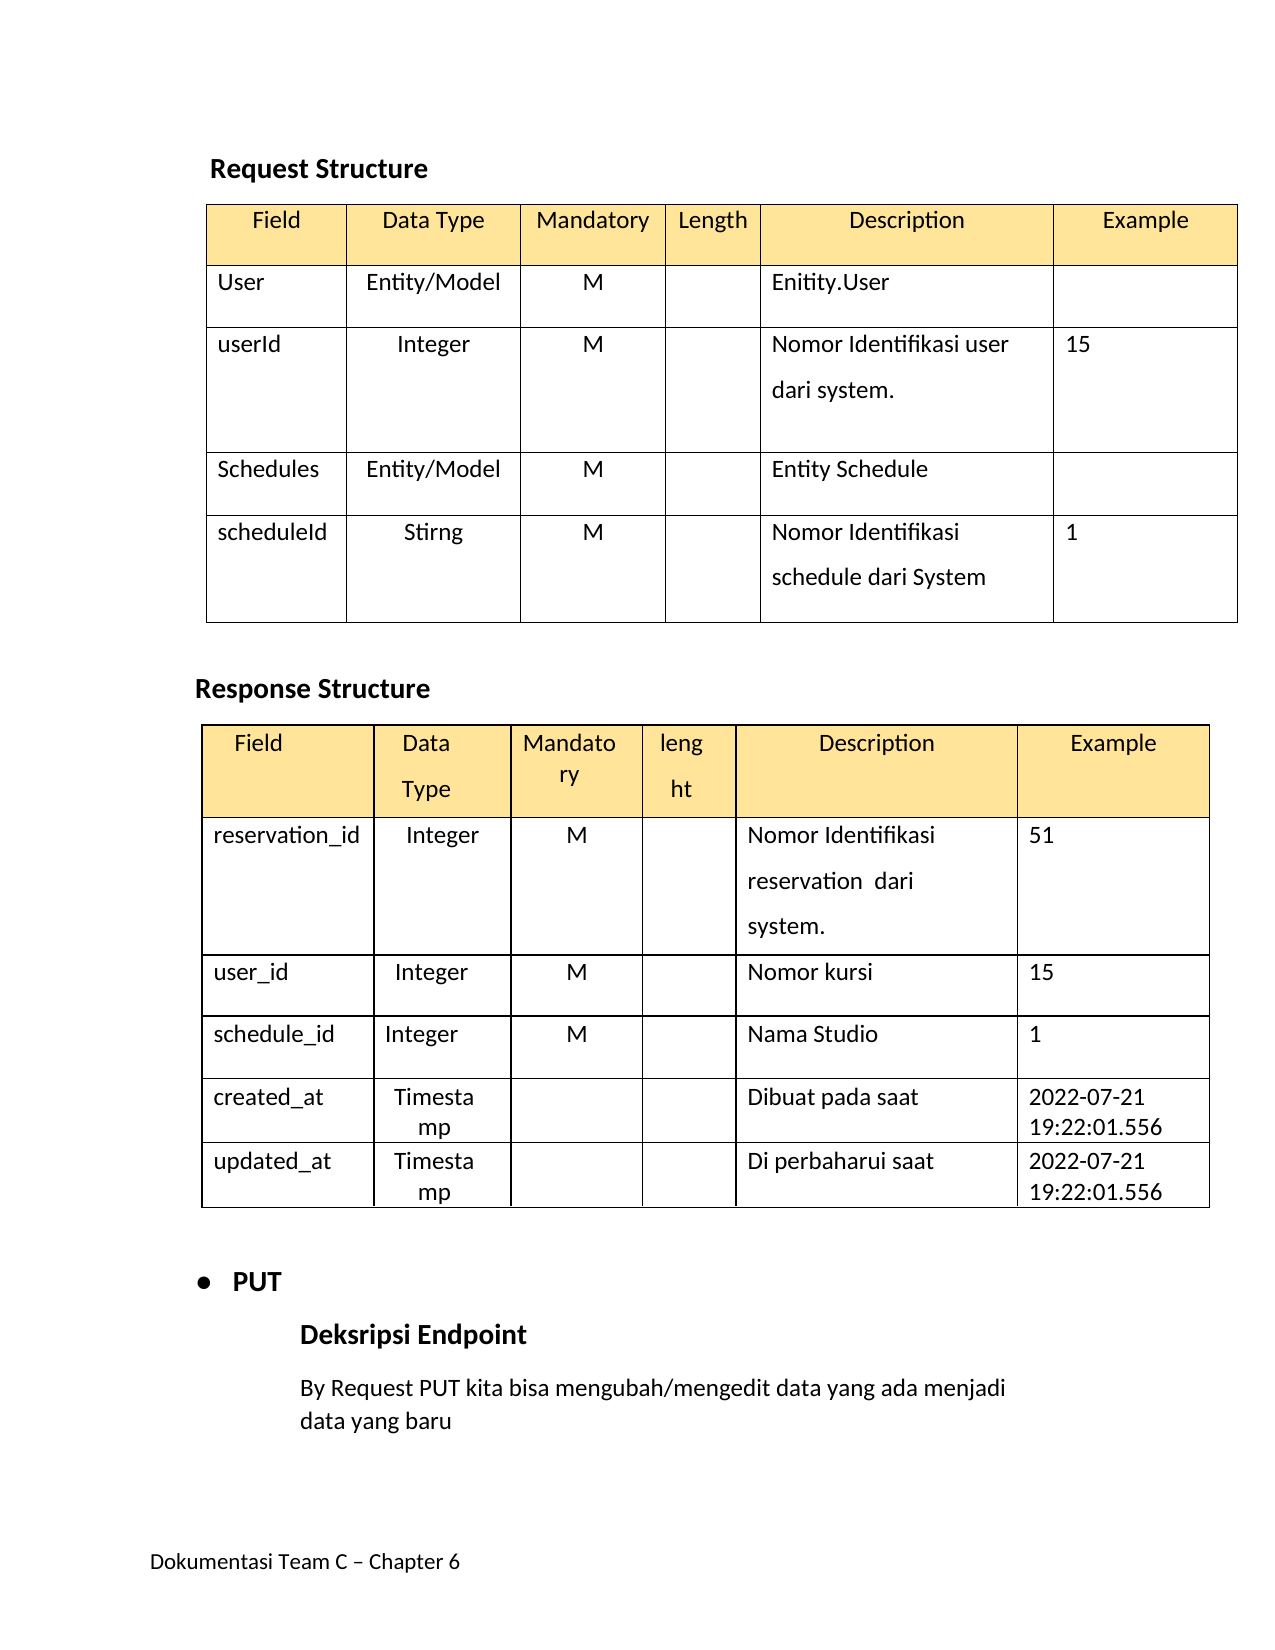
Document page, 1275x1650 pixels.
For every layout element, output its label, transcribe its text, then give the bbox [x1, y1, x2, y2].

list PUT [195, 1263, 1125, 1299]
table_cell [666, 328, 760, 452]
table_header Data Type [347, 205, 520, 265]
table_cell [643, 956, 735, 1015]
table_cell [1054, 266, 1237, 327]
table_cell M [512, 818, 642, 954]
table_header Data Type [375, 726, 510, 817]
table_cell 1 [1018, 1017, 1209, 1077]
table_header Mandatory [521, 205, 665, 265]
table_cell [643, 1017, 735, 1077]
table_cell 15 [1054, 328, 1237, 452]
table_cell [666, 516, 760, 622]
table_cell scheduleId [207, 516, 346, 622]
table_cell Schedules [207, 453, 346, 515]
table_cell [1054, 453, 1237, 515]
table_cell [512, 1143, 642, 1206]
table_cell Dibuat pada saat [737, 1079, 1017, 1142]
table_cell 2022-07-21 19:22:01.556 [1018, 1143, 1209, 1206]
table_cell Nomor Identifikasi reservation dari system. [737, 818, 1017, 954]
table_cell 51 [1018, 818, 1209, 954]
table_cell Integer [347, 328, 520, 452]
table_cell updated_at [203, 1143, 373, 1206]
table_cell user_id [203, 956, 373, 1015]
table_cell [666, 453, 760, 515]
table_header Description [737, 726, 1017, 817]
table_cell M [521, 453, 665, 515]
table_header Example [1018, 726, 1209, 817]
table_header Description [761, 205, 1053, 265]
table_cell Timestamp [375, 1143, 510, 1206]
table_cell userId [207, 328, 346, 452]
table_cell Nomor kursi [737, 956, 1017, 1015]
table_cell schedule_id [203, 1017, 373, 1077]
text By Request PUT kita bisa mengubah/mengedit data yang ada menjadi data yang baru [300, 1373, 1013, 1436]
text Response Structure [120, 670, 1125, 705]
table_cell M [512, 1017, 642, 1077]
text Deksripsi Endpoint [300, 1316, 1125, 1352]
table_header Mandatory [512, 726, 642, 817]
table_cell 2022-07-21 19:22:01.556 [1018, 1079, 1209, 1142]
table_cell 15 [1018, 956, 1209, 1015]
text Request Structure [135, 150, 1125, 186]
table_cell reservation_id [203, 818, 373, 954]
table_cell Entity/Model [347, 266, 520, 327]
table_cell Entity/Model [347, 453, 520, 515]
table_cell [643, 818, 735, 954]
table_header Field [207, 205, 346, 265]
table_cell Entity Schedule [761, 453, 1053, 515]
table_cell [643, 1079, 735, 1142]
table_cell Integer [375, 1017, 510, 1077]
table_cell User [207, 266, 346, 327]
table_cell Enitity.User [761, 266, 1053, 327]
table_header Length [666, 205, 760, 265]
table_cell Integer [375, 818, 510, 954]
table_header Field [203, 726, 373, 817]
table_cell Timestamp [375, 1079, 510, 1142]
table_cell Di perbaharui saat [737, 1143, 1017, 1206]
table_cell Stirng [347, 516, 520, 622]
table_cell [643, 1143, 735, 1206]
table_cell Integer [375, 956, 510, 1015]
table_cell Nomor Identifikasi schedule dari System [761, 516, 1053, 622]
table_cell Nomor Identifikasi user dari system. [761, 328, 1053, 452]
table_cell Nama Studio [737, 1017, 1017, 1077]
table_cell M [521, 516, 665, 622]
table_header Example [1054, 205, 1237, 265]
table_cell M [521, 328, 665, 452]
table_cell [512, 1079, 642, 1142]
table_cell 1 [1054, 516, 1237, 622]
table_header lenght [643, 726, 735, 817]
table_cell created_at [203, 1079, 373, 1142]
table_cell M [521, 266, 665, 327]
table_cell M [512, 956, 642, 1015]
table_cell [666, 266, 760, 327]
